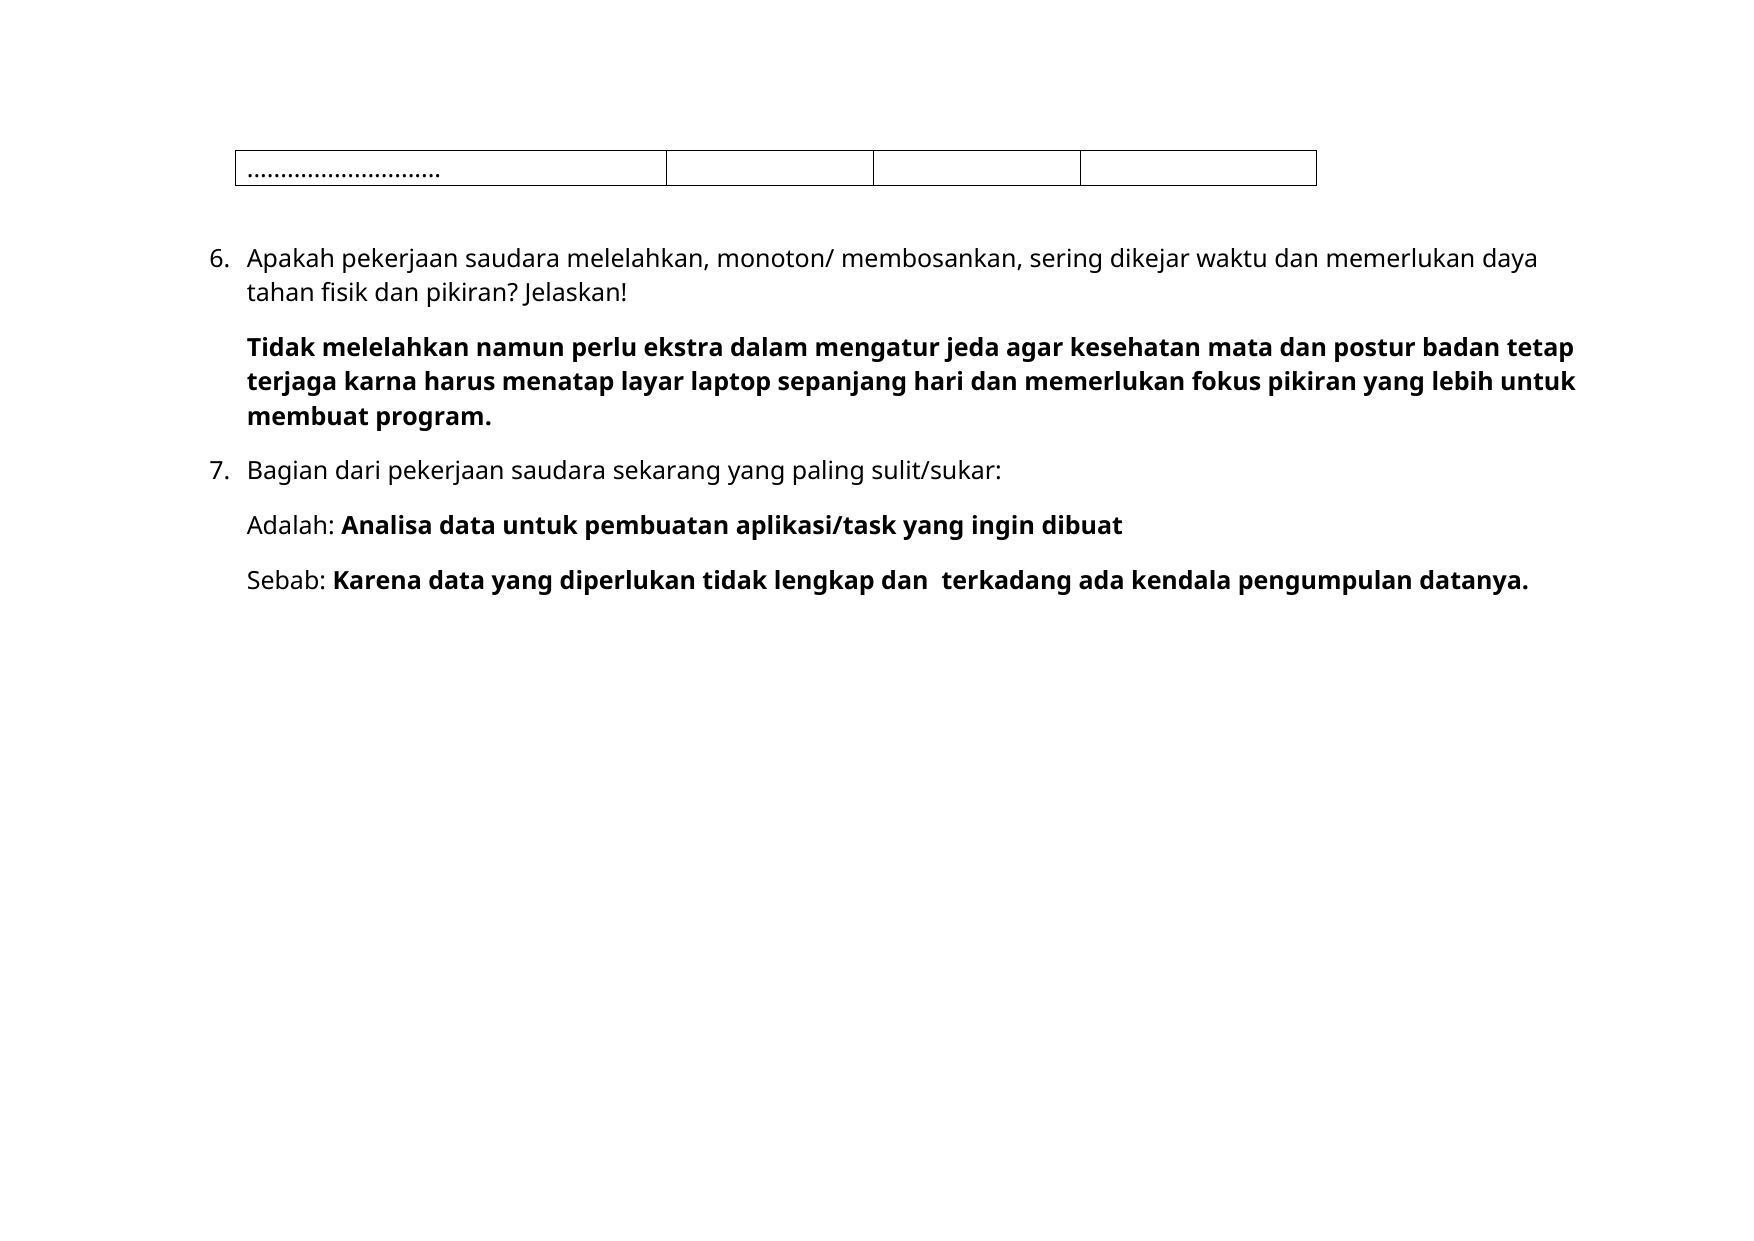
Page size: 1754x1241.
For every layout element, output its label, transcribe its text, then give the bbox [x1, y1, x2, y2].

table_cell [874, 151, 1080, 185]
text Tidak melelahkan namun perlu ekstra dalam mengatur jeda agar kesehatan mata dan postur badan tetap terjaga karna harus menatap layar laptop sepanjang hari dan memerlukan fokus pikiran yang lebih untuk membuat program. [247, 330, 1604, 432]
table_cell ............................. [236, 151, 666, 185]
table_cell [1081, 151, 1316, 185]
table_cell [667, 151, 873, 185]
text Sebab: Karena data yang diperlukan tidak lengkap dan terkadang ada kendala pengumpulan datanya. [247, 563, 1604, 597]
text Adalah: Analisa data untuk pembuatan aplikasi/task yang ingin dibuat [247, 508, 1604, 542]
list Bagian dari pekerjaan saudara sekarang yang paling sulit/sukar: [209, 453, 1604, 487]
list Apakah pekerjaan saudara melelahkan, monoton/ membosankan, sering dikejar waktu dan memerlukan daya tahan fisik dan pikiran? Jelaskan! [209, 241, 1604, 309]
